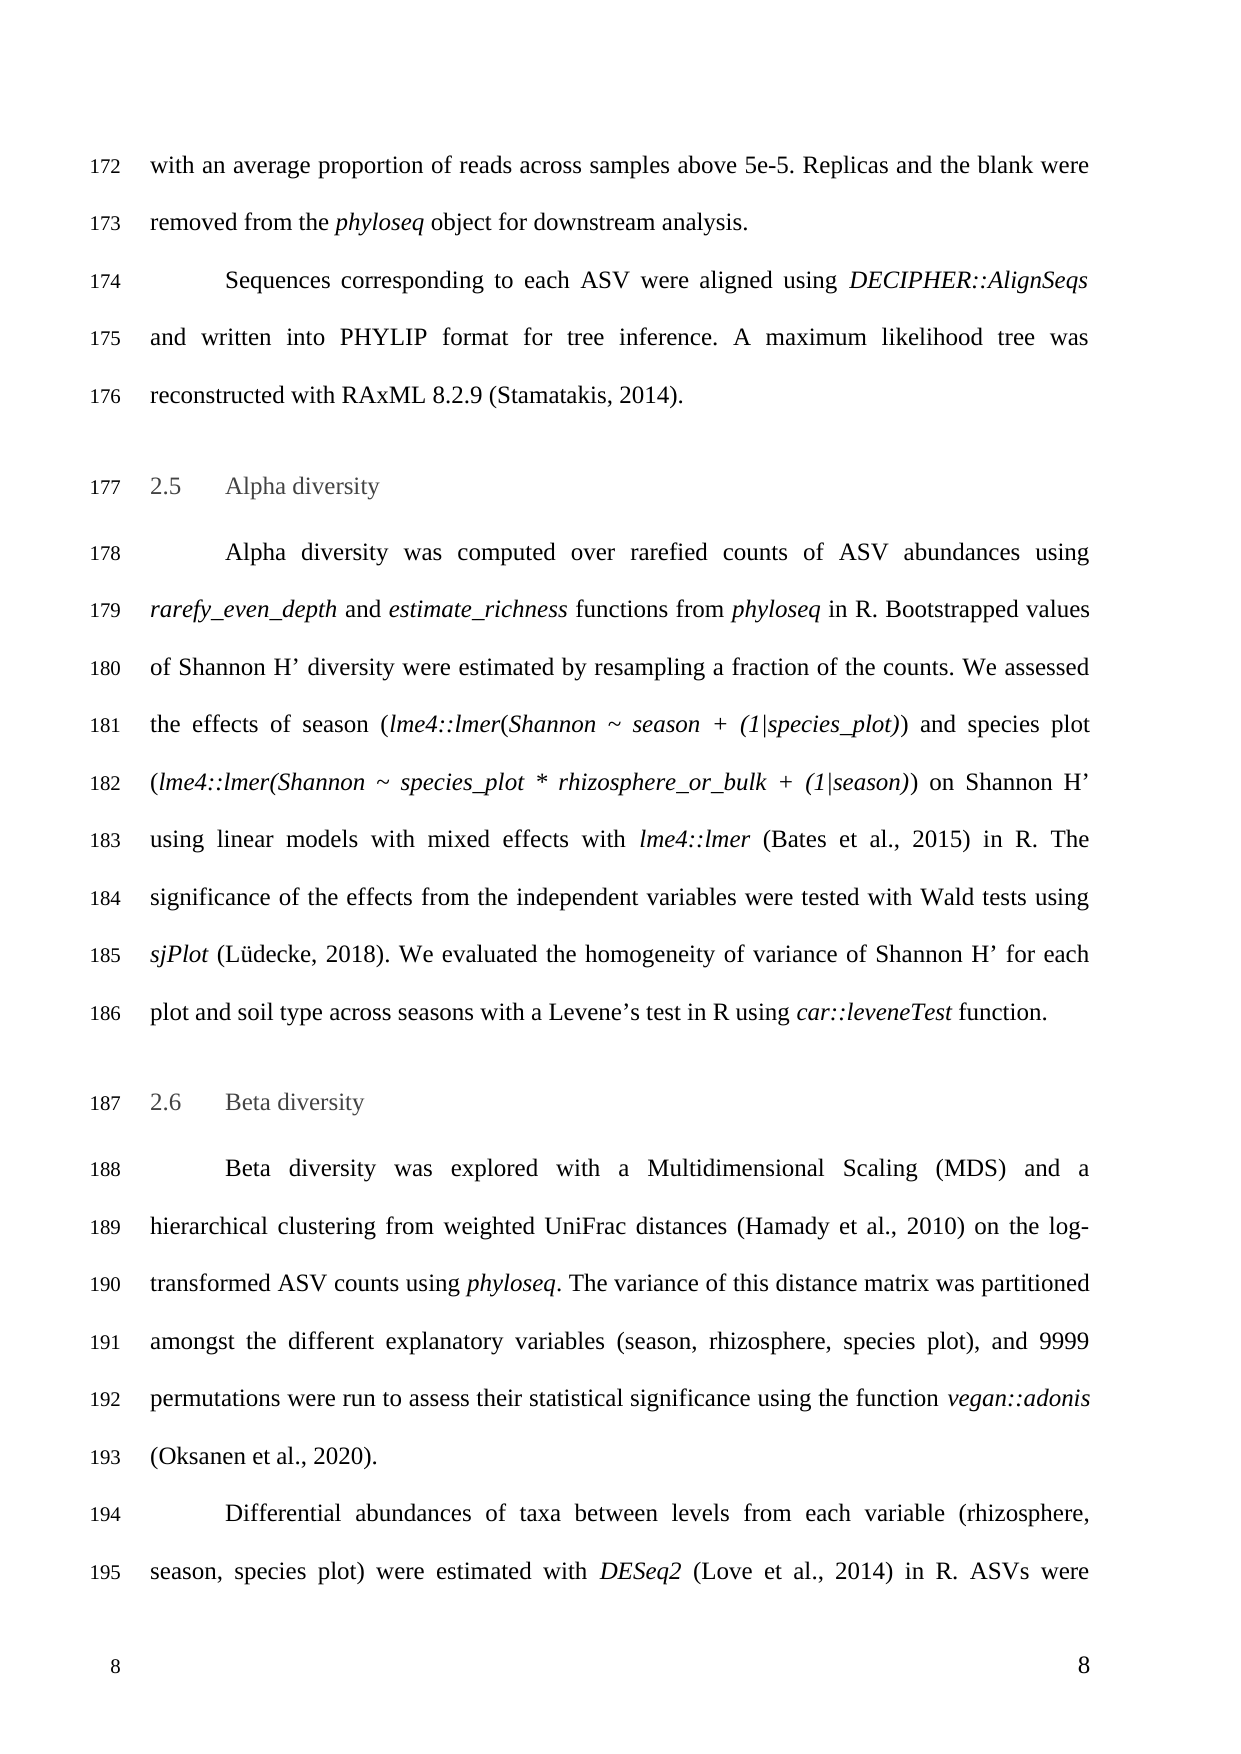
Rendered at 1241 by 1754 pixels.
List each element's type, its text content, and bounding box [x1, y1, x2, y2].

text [150, 1498, 1090, 1584]
text Beta diversity was explored with a Multidimensional Scaling (MDS) and a hierarchical clustering from weighted UniFrac distances (Hamady et al., 2010) on the log-transformed ASV counts using phyloseq. The variance of this distance matrix was partitioned amongst the different explanatory variables (season, rhizosphere, species plot), and 9999 permutations were run to assess their statistical significance using the function vegan::adonis (Oksanen et al., 2020). [150, 1153, 1090, 1469]
subtitle Alpha diversity [150, 471, 1090, 499]
text Alpha diversity was computed over rarefied counts of ASV abundances using rarefy_even_depth and estimate_richness functions from phyloseq in R. Bootstrapped values of Shannon H’ diversity were estimated by resampling a fraction of the counts. We assessed the effects of season (lme4::lmer(Shannon ~ season + (1|species_plot)) and species plot (lme4::lmer(Shannon ~ species_plot * rhizosphere_or_bulk + (1|season)) on Shannon H’ using linear models with mixed effects with lme4::lmer (Bates et al., 2015) in R. The significance of the effects from the independent variables were tested with Wald tests using sjPlot (Lüdecke, 2018). We evaluated the homogeneity of variance of Shannon H’ for each plot and soil type across seasons with a Levene’s test in R using car::leveneTest function. [150, 537, 1090, 1025]
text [150, 150, 1090, 236]
text Sequences corresponding to each ASV were aligned using DECIPHER::AlignSeqs and written into PHYLIP format for tree inference. A maximum likelihood tree was reconstructed with RAxML 8.2.9 (Stamatakis, 2014). [150, 265, 1090, 409]
subtitle Beta diversity [150, 1087, 1090, 1116]
